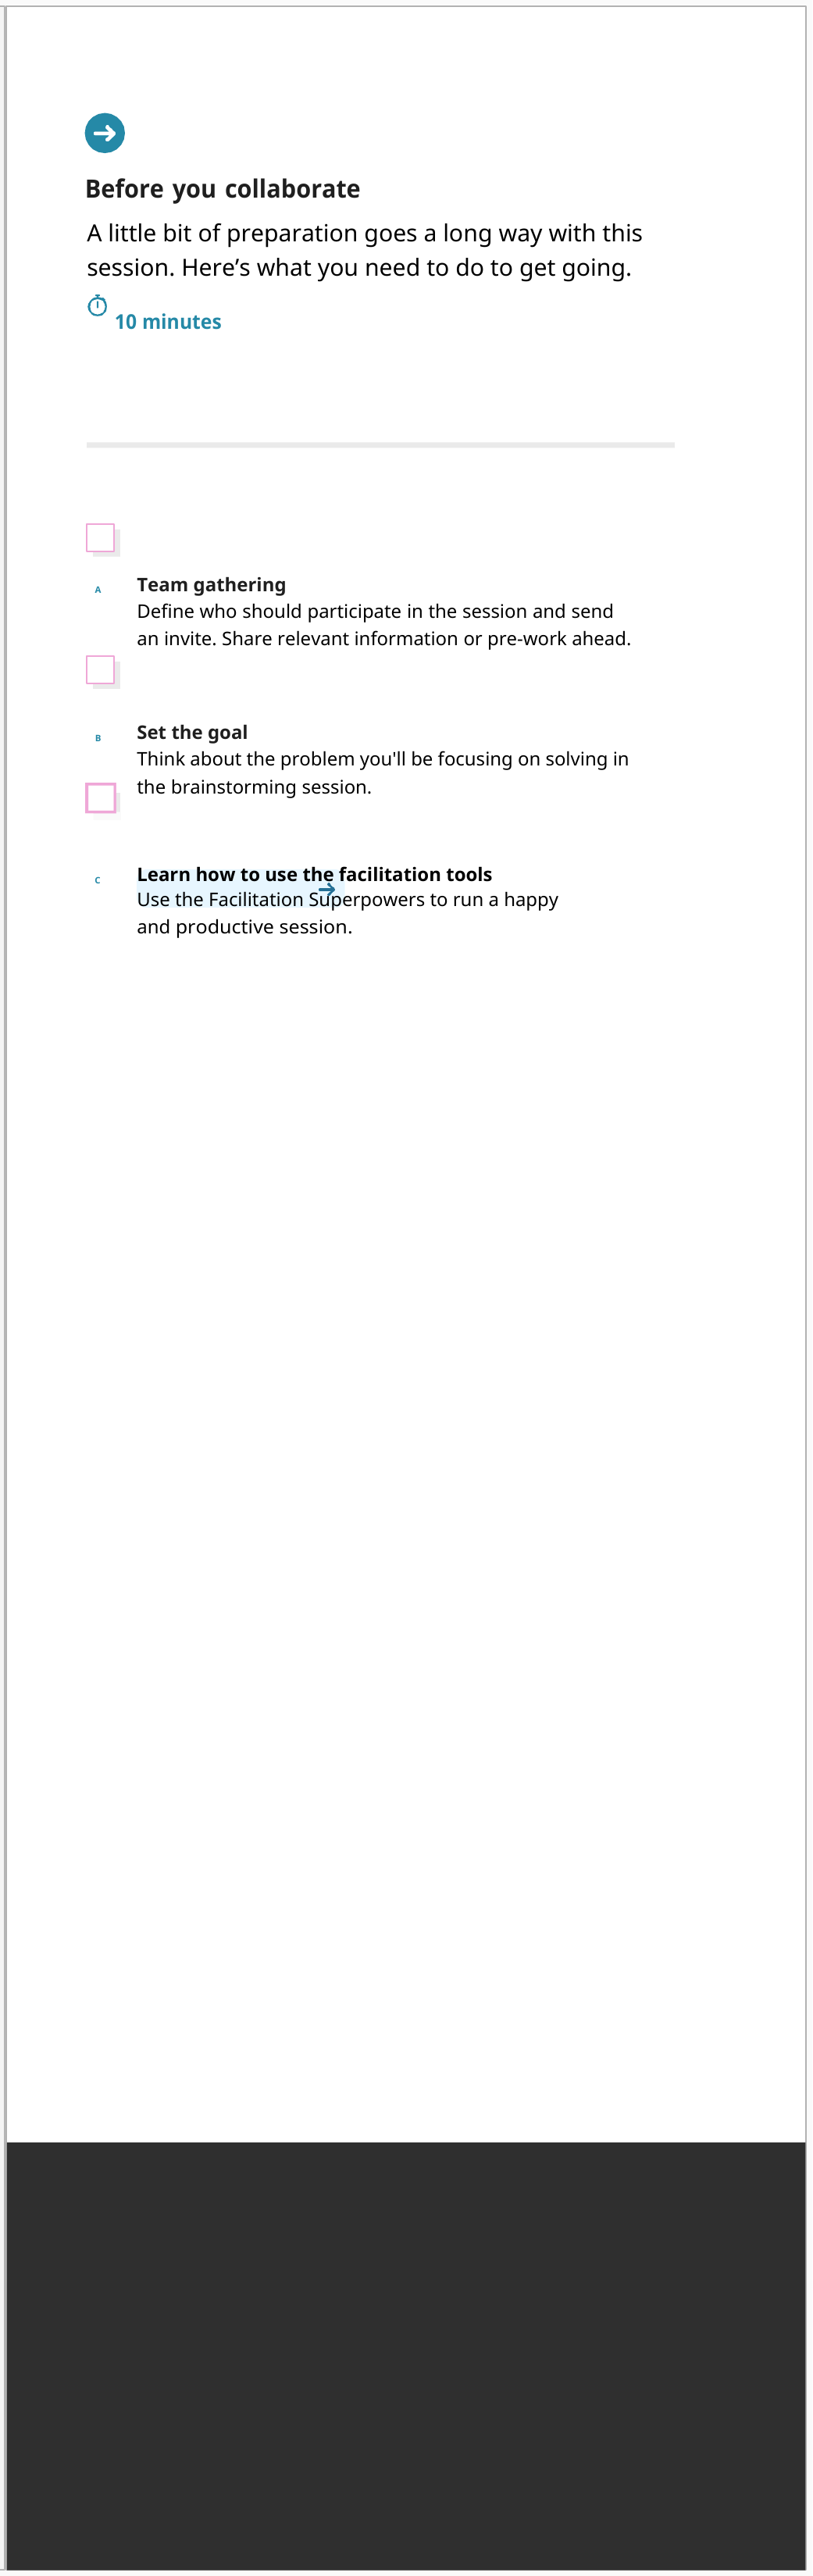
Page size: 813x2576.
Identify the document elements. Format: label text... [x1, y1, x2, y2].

list Set the goal [95, 719, 728, 744]
list Learn how to use the facilitation tools [94, 863, 728, 886]
text Define who should participate in the session and send an invite. Share relevant information or pre-work ahead. [137, 598, 631, 651]
text A little bit of preparation goes a long way with this session. Here’s what you need to do to get going. [87, 216, 690, 283]
text 10 minutes [115, 308, 728, 335]
picture [94, 125, 116, 141]
list Team gathering [94, 572, 728, 597]
subtitle Before you collaborate [84, 171, 728, 205]
picture [85, 783, 121, 820]
picture [87, 294, 107, 316]
text Think about the problem you'll be focusing on solving in the brainstorming session. [137, 746, 631, 799]
text Use the Facilitation Superpowers to run a happy and productive session. [137, 886, 579, 939]
